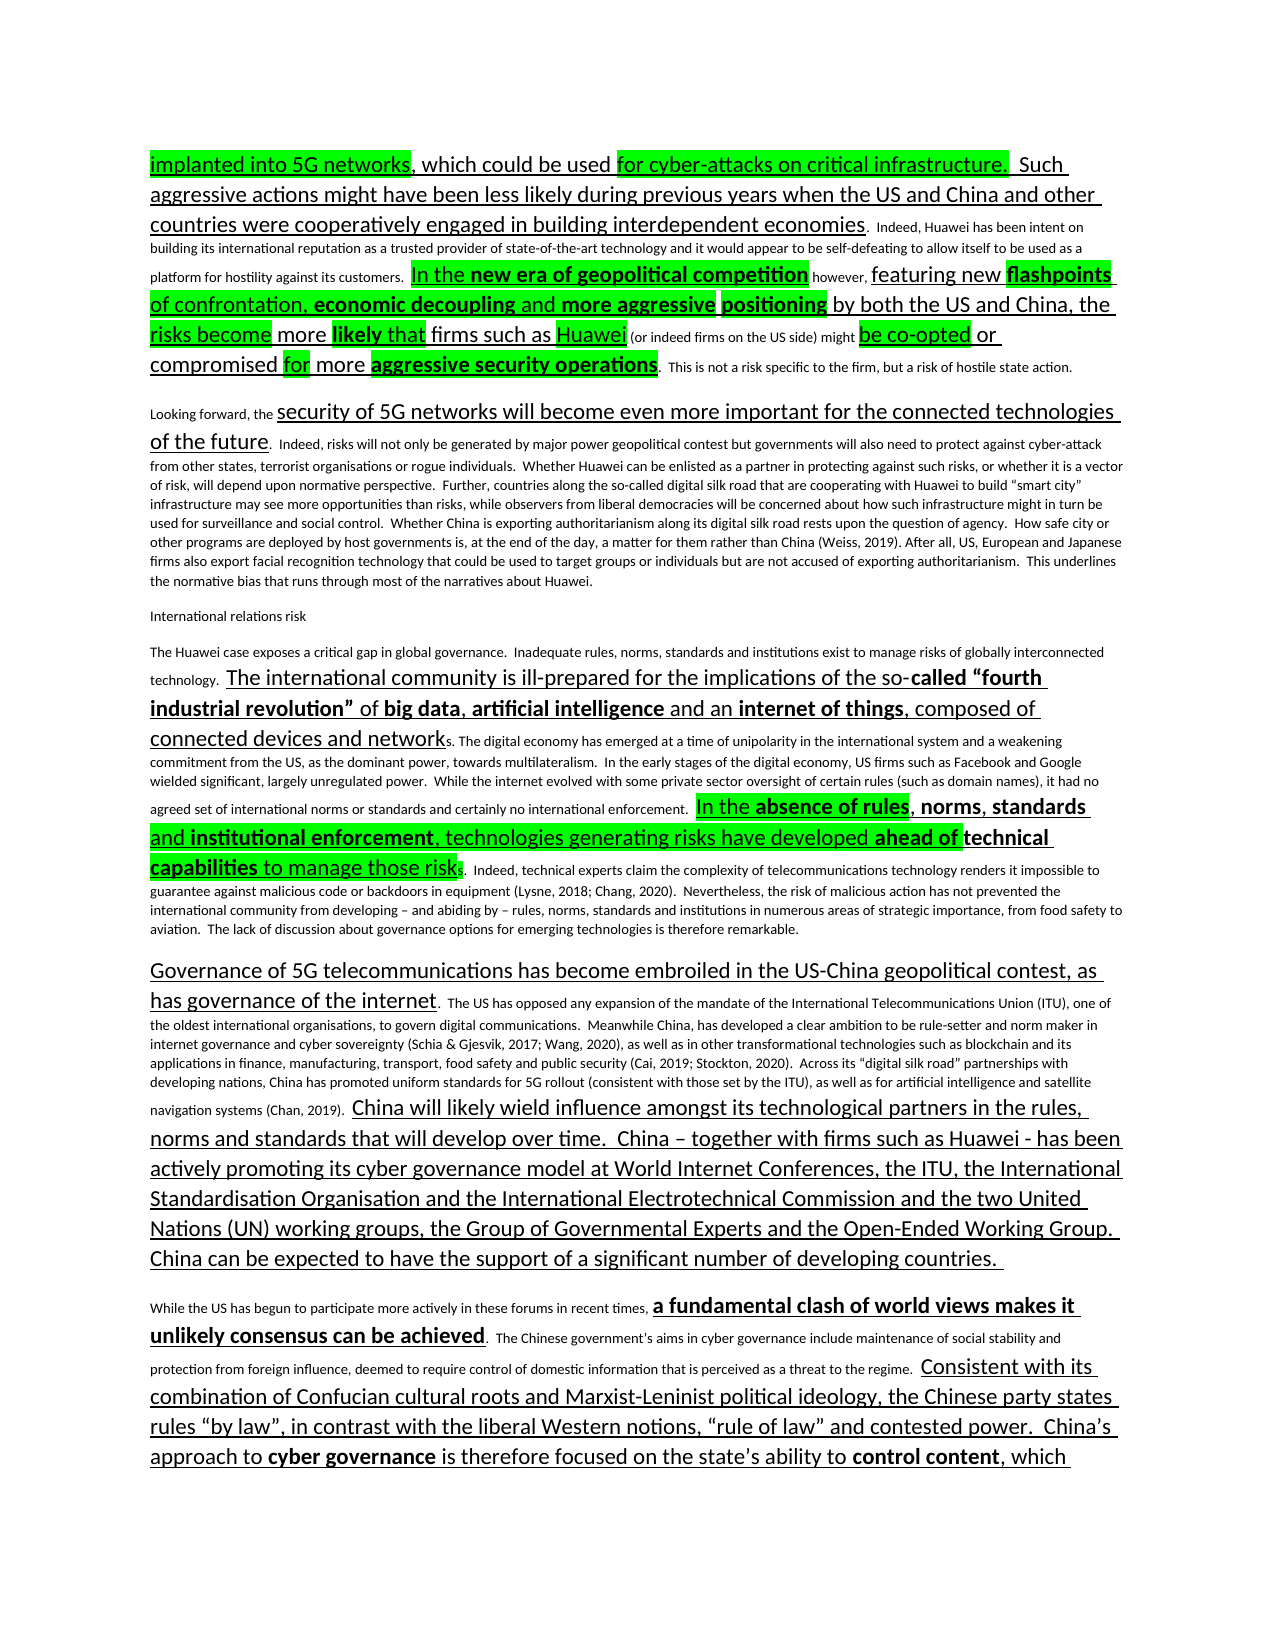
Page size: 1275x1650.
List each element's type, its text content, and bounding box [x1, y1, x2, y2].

text Looking forward, the security of 5G networks will become even more important for the connected technologies of the future. Indeed, risks will not only be generated by major power geopolitical contest but governments will also need to protect against cyber-attack from other states, terrorist organisations or rogue individuals. Whether Huawei can be enlisted as a partner in protecting against such risks, or whether it is a vector of risk, will depend upon normative perspective. Further, countries along the so-called digital silk road that are cooperating with Huawei to build “smart city” infrastructure may see more opportunities than risks, while observers from liberal democracies will be concerned about how such infrastructure might in turn be used for surveillance and social control. Whether China is exporting authoritarianism along its digital silk road rests upon the question of agency. How safe city or other programs are deployed by host governments is, at the end of the day, a matter for them rather than China (Weiss, 2019). After all, US, European and Japanese firms also export facial recognition technology that could be used to target groups or individuals but are not accused of exporting authoritarianism. This underlines the normative bias that runs through most of the narratives about Huawei. [150, 397, 1125, 590]
text Governance of 5G telecommunications has become embroiled in the US-China geopolitical contest, as has governance of the internet. The US has opposed any expansion of the mandate of the International Telecommunications Union (ITU), one of the oldest international organisations, to govern digital communications. Meanwhile China, has developed a clear ambition to be rule-setter and norm maker in internet governance and cyber sovereignty (Schia & Gjesvik, 2017; Wang, 2020), as well as in other transformational technologies such as blockchain and its applications in finance, manufacturing, transport, food safety and public security (Cai, 2019; Stockton, 2020). Across its “digital silk road” partnerships with developing nations, China has promoted uniform standards for 5G rollout (consistent with those set by the ITU), as well as for artificial intelligence and satellite navigation systems (Chan, 2019). China will likely wield influence amongst its technological partners in the rules, norms and standards that will develop over time. China – together with firms such as Huawei - has been actively promoting its cyber governance model at World Internet Conferences, the ITU, the International Standardisation Organisation and the International Electrotechnical Commission and the two United Nations (UN) working groups, the Group of Governmental Experts and the Open-Ended Working Group. China can be expected to have the support of a significant number of developing countries. [150, 956, 1125, 1273]
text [150, 1291, 1125, 1471]
text International relations risk [150, 608, 1125, 626]
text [150, 150, 1125, 378]
text The Huawei case exposes a critical gap in global governance. Inadequate rules, norms, standards and institutions exist to manage risks of globally interconnected technology. The international community is ill-prepared for the implications of the so-called “fourth industrial revolution” of big data, artificial intelligence and an internet of things, composed of connected devices and networks. The digital economy has emerged at a time of unipolarity in the international system and a weakening commitment from the US, as the dominant power, towards multilateralism. In the early stages of the digital economy, US firms such as Facebook and Google wielded significant, largely unregulated power. While the internet evolved with some private sector oversight of certain rules (such as domain names), it had no agreed set of international norms or standards and certainly no international enforcement. In the absence of rules, norms, standards and institutional enforcement, technologies generating risks have developed ahead of technical capabilities to manage those risks. Indeed, technical experts claim the complexity of telecommunications technology renders it impossible to guarantee against malicious code or backdoors in equipment (Lysne, 2018; Chang, 2020). Nevertheless, the risk of malicious action has not prevented the international community from developing – and abiding by – rules, norms, standards and institutions in numerous areas of strategic importance, from food safety to aviation. The lack of discussion about governance options for emerging technologies is therefore remarkable. [150, 643, 1125, 938]
